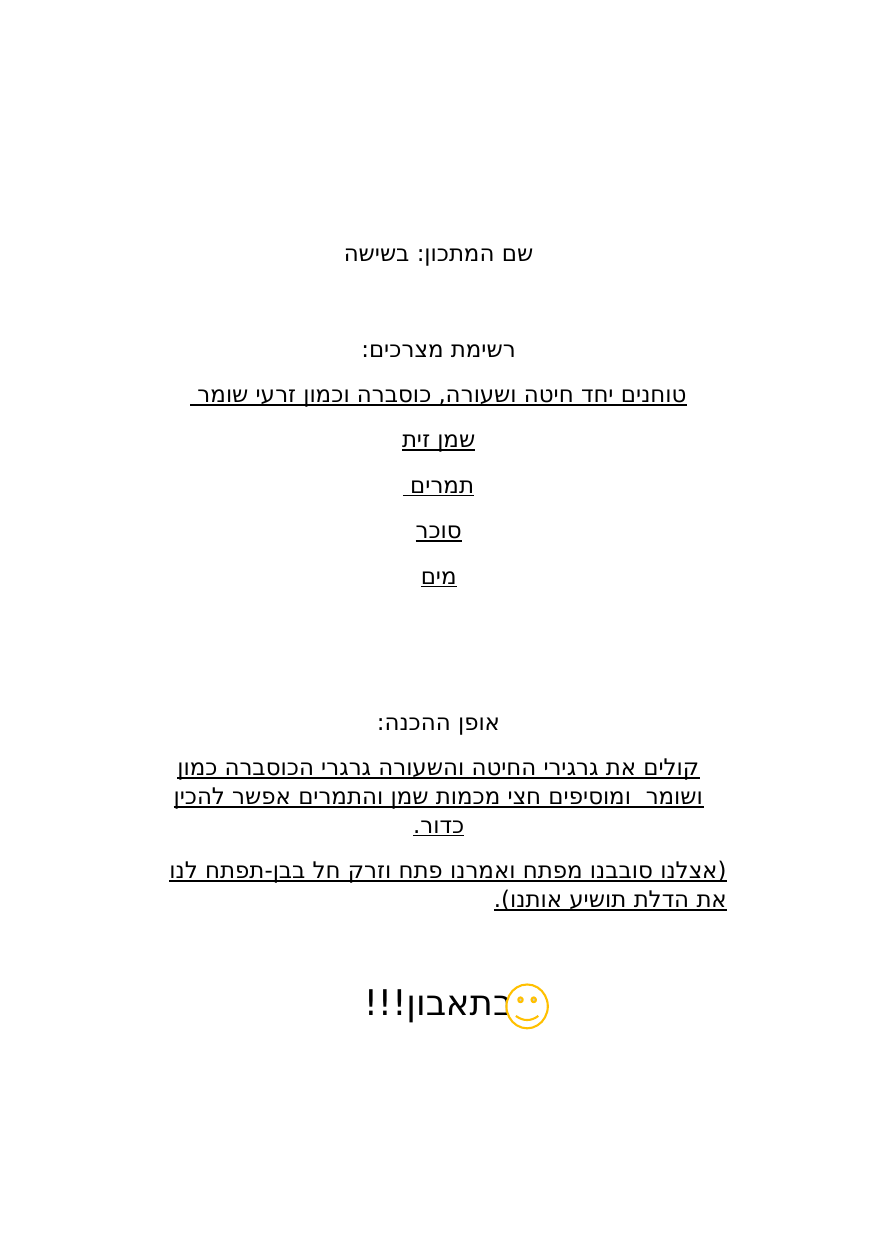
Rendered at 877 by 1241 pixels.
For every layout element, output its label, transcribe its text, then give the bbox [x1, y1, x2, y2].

text (אצלנו סובבנו מפתח ואמרנו פתח וזרק חל בבן-תפתח לנו את הדלת תושיע אותנו). [150, 857, 727, 913]
text מים [150, 563, 727, 589]
text סוכר [150, 517, 727, 544]
text טוחנים יחד חיטה ושעורה, כוסברה וכמון זרעי שומר [150, 381, 727, 408]
text רשימת מצרכים: [150, 336, 727, 362]
text בתאבון!!! [150, 982, 727, 1023]
text שם המתכון: בשישה [150, 240, 727, 267]
text שמן זית [150, 427, 727, 453]
text תמרים [150, 472, 727, 499]
text קולים את גרגירי החיטה והשעורה גרגרי הכוסברה כמון ושומר ומוסיפים חצי מכמות שמן והתמרים אפשר להכין כדור. [150, 754, 727, 839]
text אופן ההכנה: [150, 709, 727, 736]
